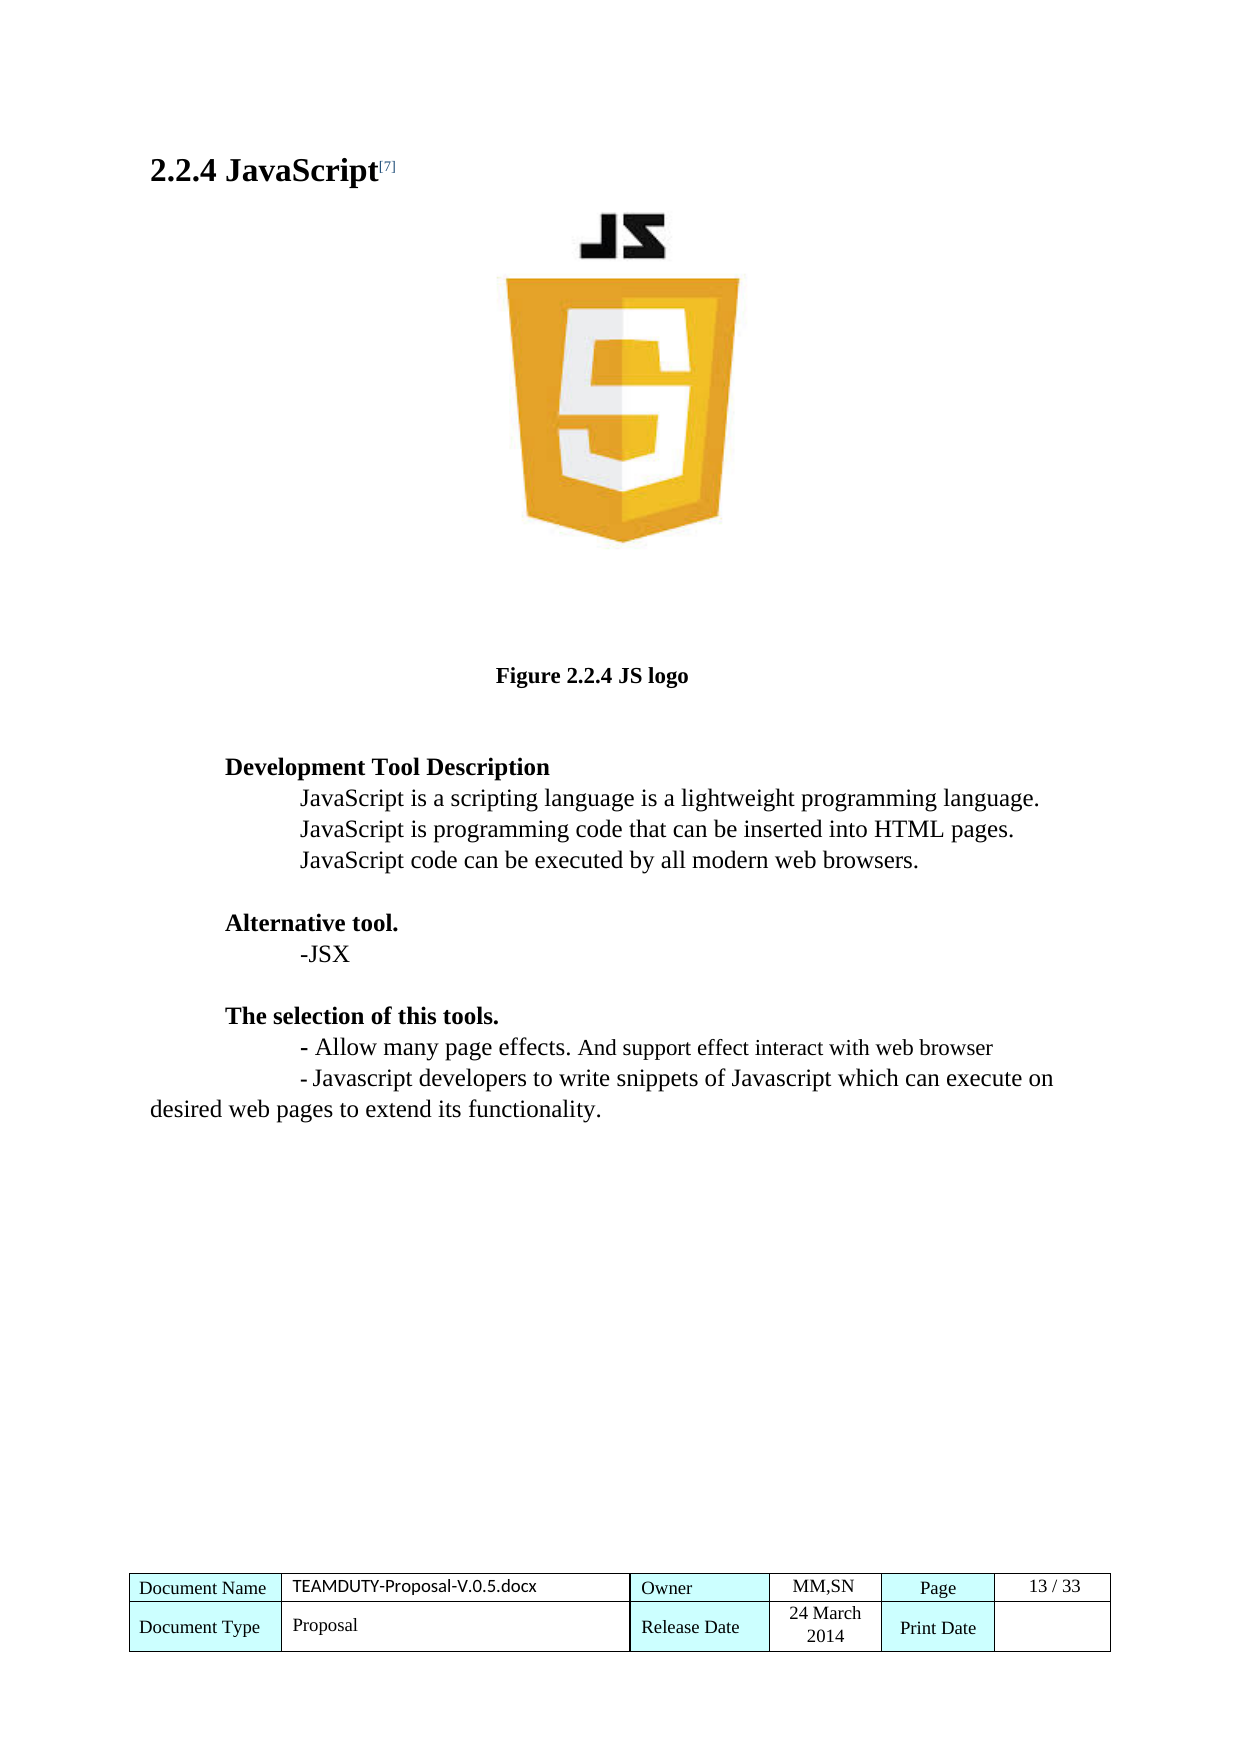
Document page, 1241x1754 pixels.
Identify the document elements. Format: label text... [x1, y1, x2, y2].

text Alternative tool. -JSX [150, 908, 1090, 967]
text Development Tool Description JavaScript is a scripting language is a lightweight programming language. [150, 752, 1090, 812]
text JavaScript code can be executed by all modern web browsers. [225, 846, 1090, 874]
picture [447, 199, 799, 551]
text - Javascript developers to write snippets of Javascript which can execute on desired web pages to extend its functionality. [150, 1063, 1090, 1123]
text Figure 2.2.4 JS logo [225, 662, 1090, 688]
text JavaScript is programming code that can be inserted into HTML pages. [225, 814, 1090, 843]
text The selection of this tools. - Allow many page effects. And support effect interact with web browser [150, 970, 1090, 1061]
